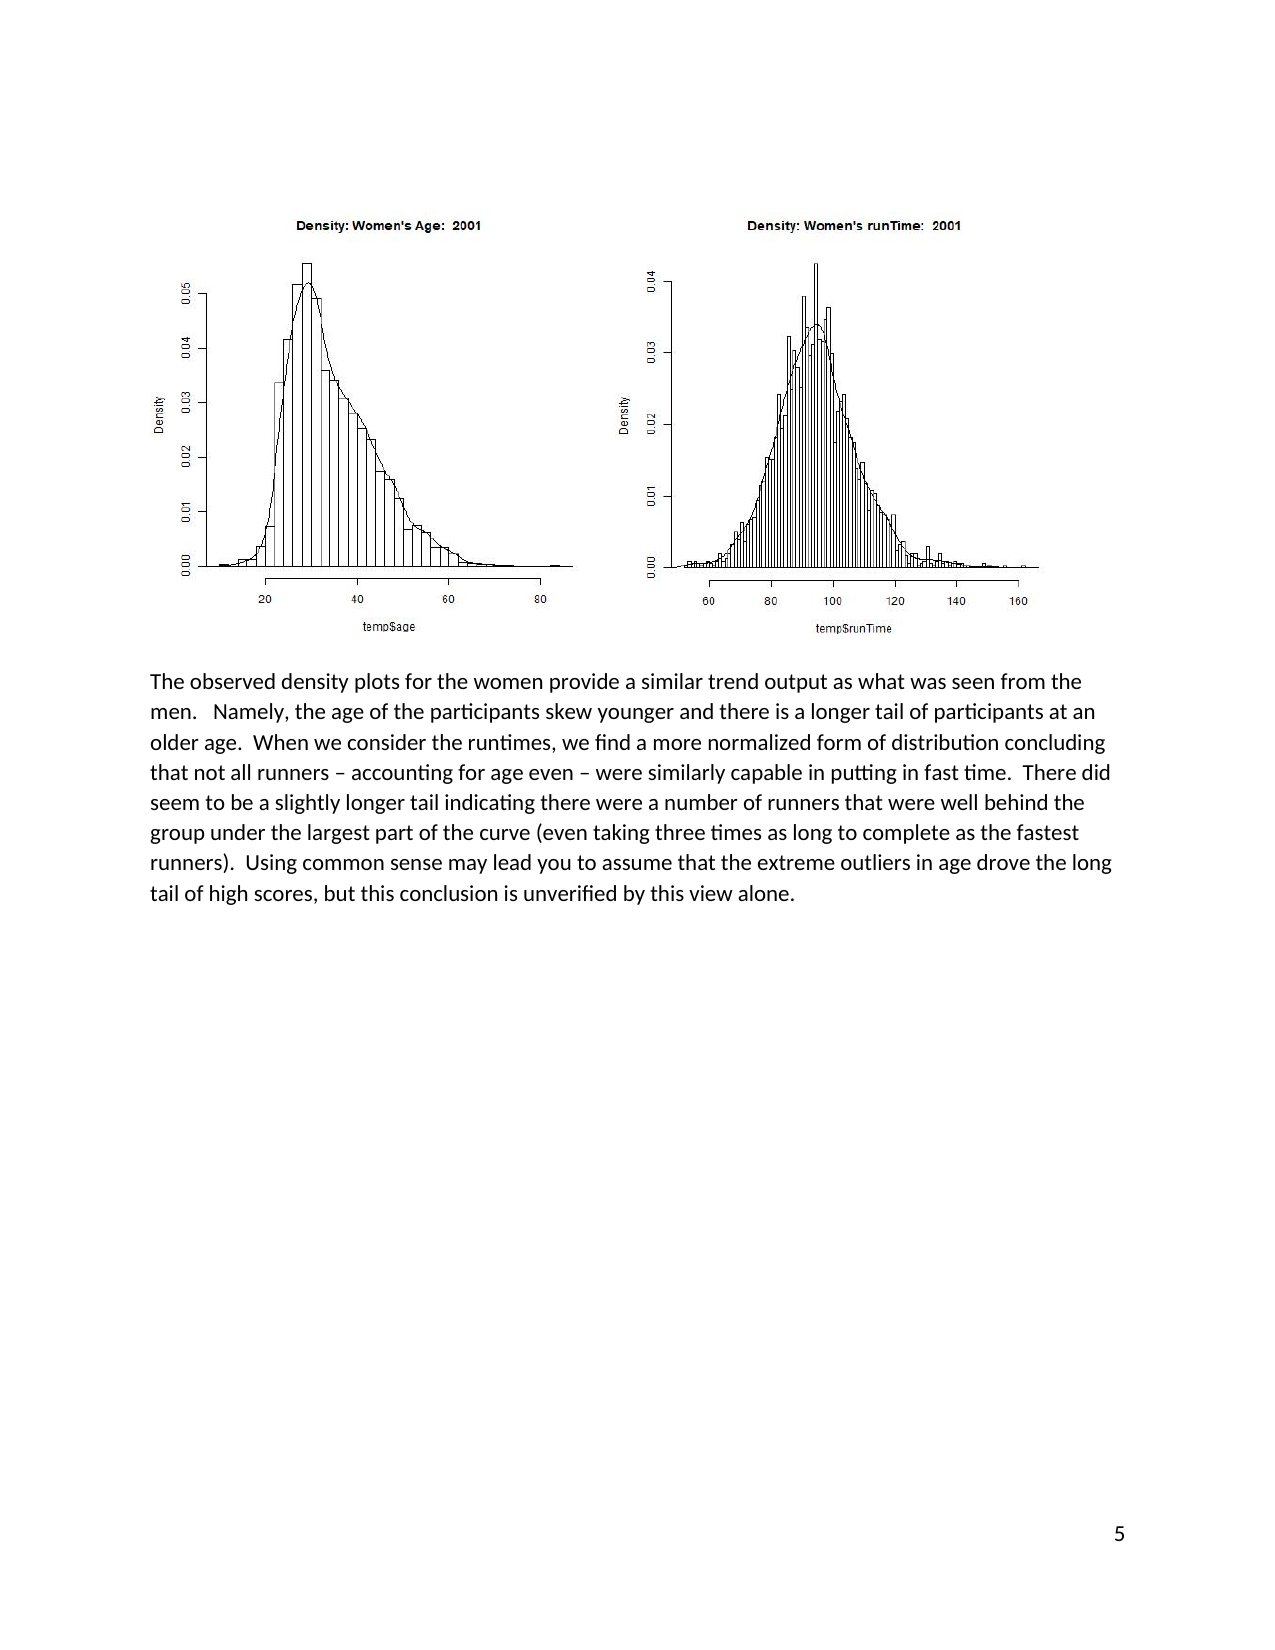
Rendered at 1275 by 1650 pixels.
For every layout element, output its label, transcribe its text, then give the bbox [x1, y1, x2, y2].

picture [615, 196, 1067, 649]
text The observed density plots for the women provide a similar trend output as what was seen from the men. Namely, the age of the participants skew younger and there is a longer tail of participants at an older age. When we consider the runtimes, we find a more normalized form of distribution concluding that not all runners – accounting for age even – were similarly capable in putting in fast time. There did seem to be a slightly longer tail indicating there were a number of runners that were well behind the group under the largest part of the curve (even taking three times as long to complete as the fastest runners). Using common sense may lead you to assume that the extreme outliers in age drove the long tail of high scores, but this conclusion is unverified by this view alone. [150, 667, 1125, 907]
picture [150, 196, 597, 644]
